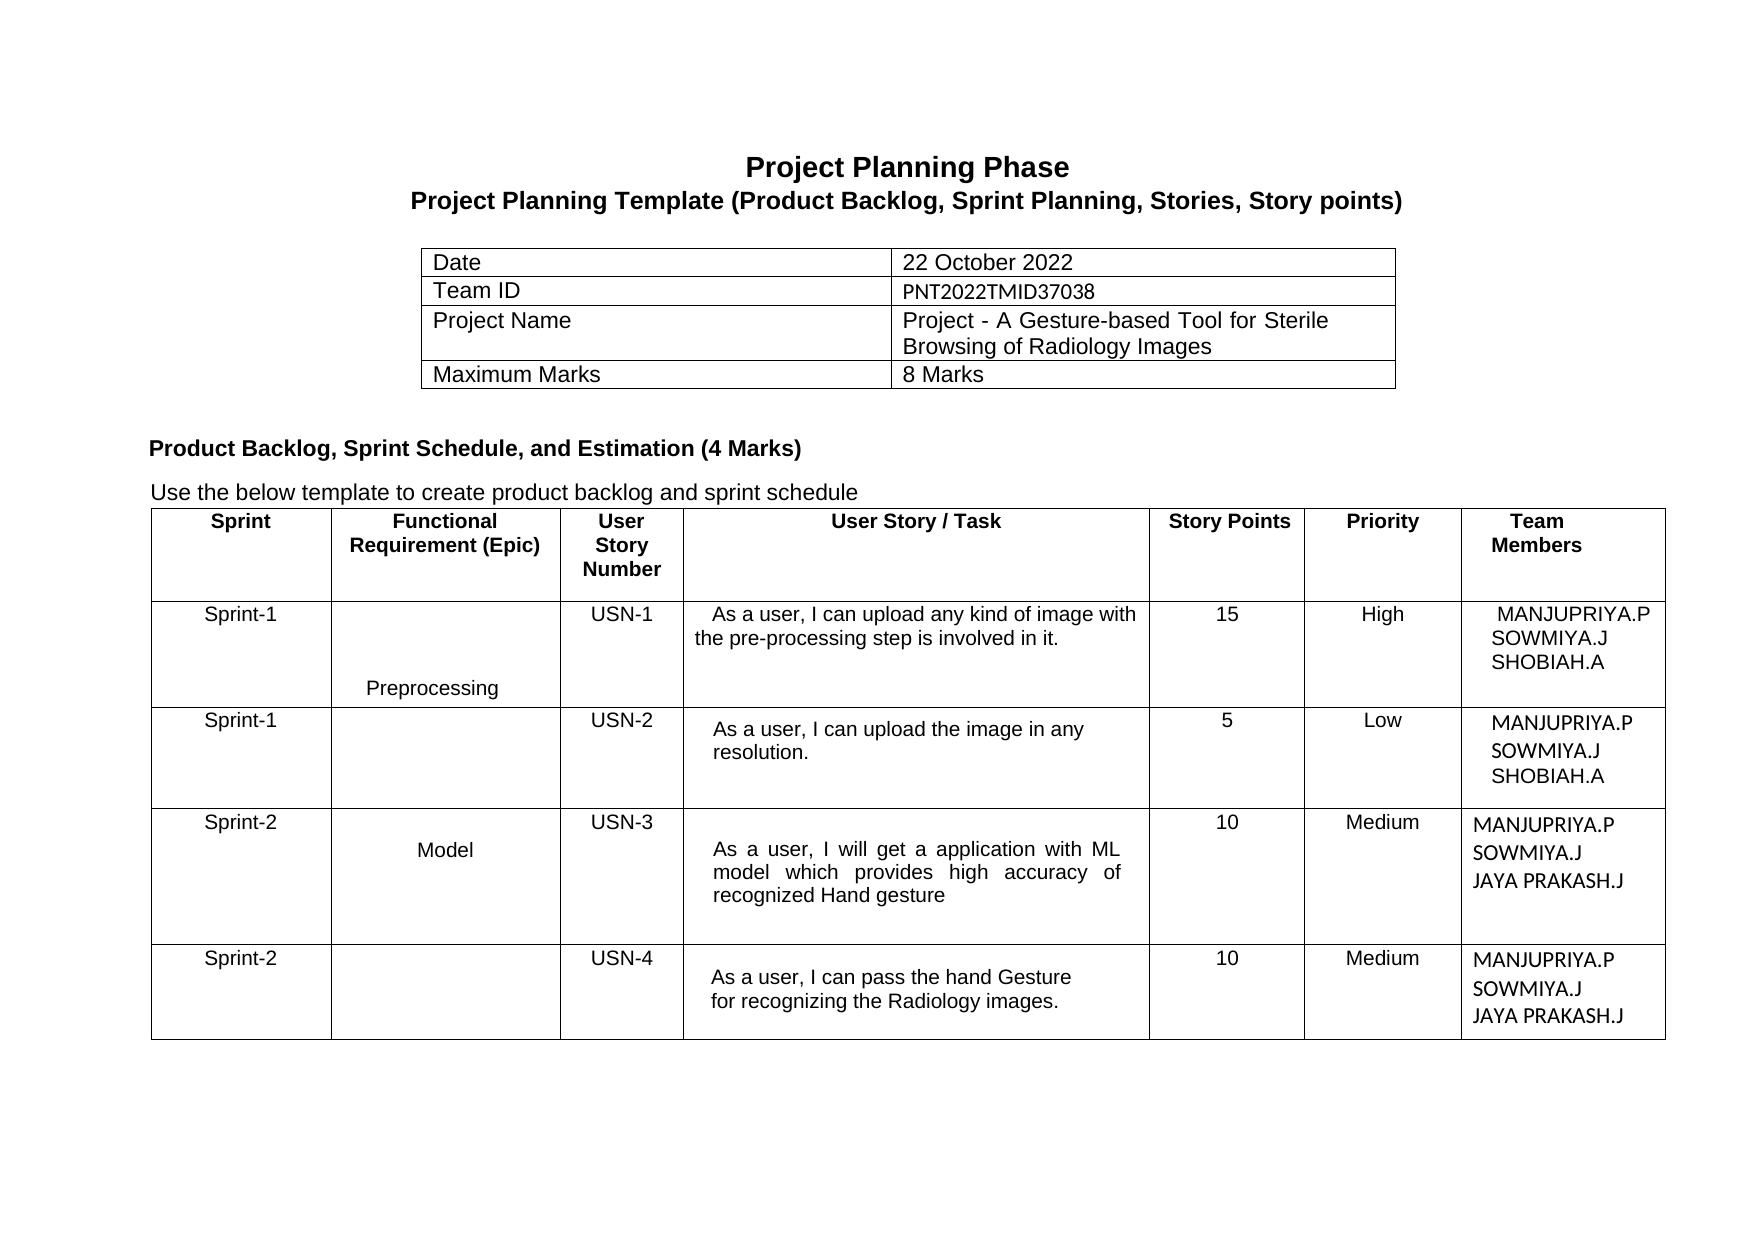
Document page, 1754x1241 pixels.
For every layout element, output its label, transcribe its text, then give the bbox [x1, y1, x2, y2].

table_cell MANJUPRIYA.P SOWMIYA.J JAYA PRAKASH.J [1462, 945, 1665, 1039]
table_cell Project - A Gesture-based Tool for Sterile Browsing of Radiology Images [892, 306, 1395, 360]
table_cell Team ID [422, 277, 891, 305]
table_cell [332, 945, 560, 1039]
text Product Backlog, Sprint Schedule, and Estimation (4 Marks) [148, 435, 1623, 461]
text Project Planning Template (Product Backlog, Sprint Planning, Stories, Story points) [150, 186, 1403, 215]
table_cell USN-2 [561, 708, 683, 808]
table_cell As a user, I can upload the image in any resolution. [684, 708, 1149, 808]
table_header Priority [1305, 509, 1461, 601]
table_cell High [1305, 602, 1461, 707]
table_cell Medium [1305, 809, 1461, 944]
table_cell MANJUPRIYA.P SOWMIYA.J SHOBIAH.A [1462, 602, 1665, 707]
table_cell Maximum Marks [422, 361, 891, 388]
table_cell MANJUPRIYA.P SOWMIYA.J SHOBIAH.A [1462, 708, 1665, 808]
text Project Planning Phase [192, 150, 1623, 184]
table_cell As a user, I can upload any kind of image with the pre-processing step is involved in it. [684, 602, 1149, 707]
table_header Functional Requirement (Epic) [332, 509, 560, 601]
table_cell Sprint-1 [152, 602, 331, 707]
table_header User Story Number [561, 509, 683, 601]
table_cell 10 [1150, 809, 1304, 944]
table_header Team Members [1462, 509, 1665, 601]
table_cell MANJUPRIYA.P SOWMIYA.J JAYA PRAKASH.J [1462, 809, 1665, 944]
table_cell 5 [1150, 708, 1304, 808]
table_header 22 October 2022 [892, 249, 1395, 276]
table_cell [332, 708, 560, 808]
table_cell Project Name [422, 306, 891, 360]
table_cell Model [332, 809, 560, 944]
text Use the below template to create product backlog and sprint schedule [150, 479, 1623, 505]
table_cell Preprocessing [332, 602, 560, 707]
table_cell USN-1 [561, 602, 683, 707]
table_cell 15 [1150, 602, 1304, 707]
table_cell Medium [1305, 945, 1461, 1039]
table_cell 8 Marks [892, 361, 1395, 388]
table_header User Story / Task [684, 509, 1149, 601]
table_header Date [422, 249, 891, 276]
table_cell USN-4 [561, 945, 683, 1039]
table_cell Low [1305, 708, 1461, 808]
table_cell Sprint-1 [152, 708, 331, 808]
table_header Sprint [152, 509, 331, 601]
table_cell As a user, I can pass the hand Gesture for recognizing the Radiology images. [684, 945, 1149, 1039]
table_cell PNT2022TMID37038 [892, 277, 1395, 305]
table_header Story Points [1150, 509, 1304, 601]
table_cell Sprint-2 [152, 809, 331, 944]
table_cell 10 [1150, 945, 1304, 1039]
table_cell USN-3 [561, 809, 683, 944]
table_cell Sprint-2 [152, 945, 331, 1039]
table_cell As a user, I will get a application with ML model which provides high accuracy of recognized Hand gesture [684, 809, 1149, 944]
